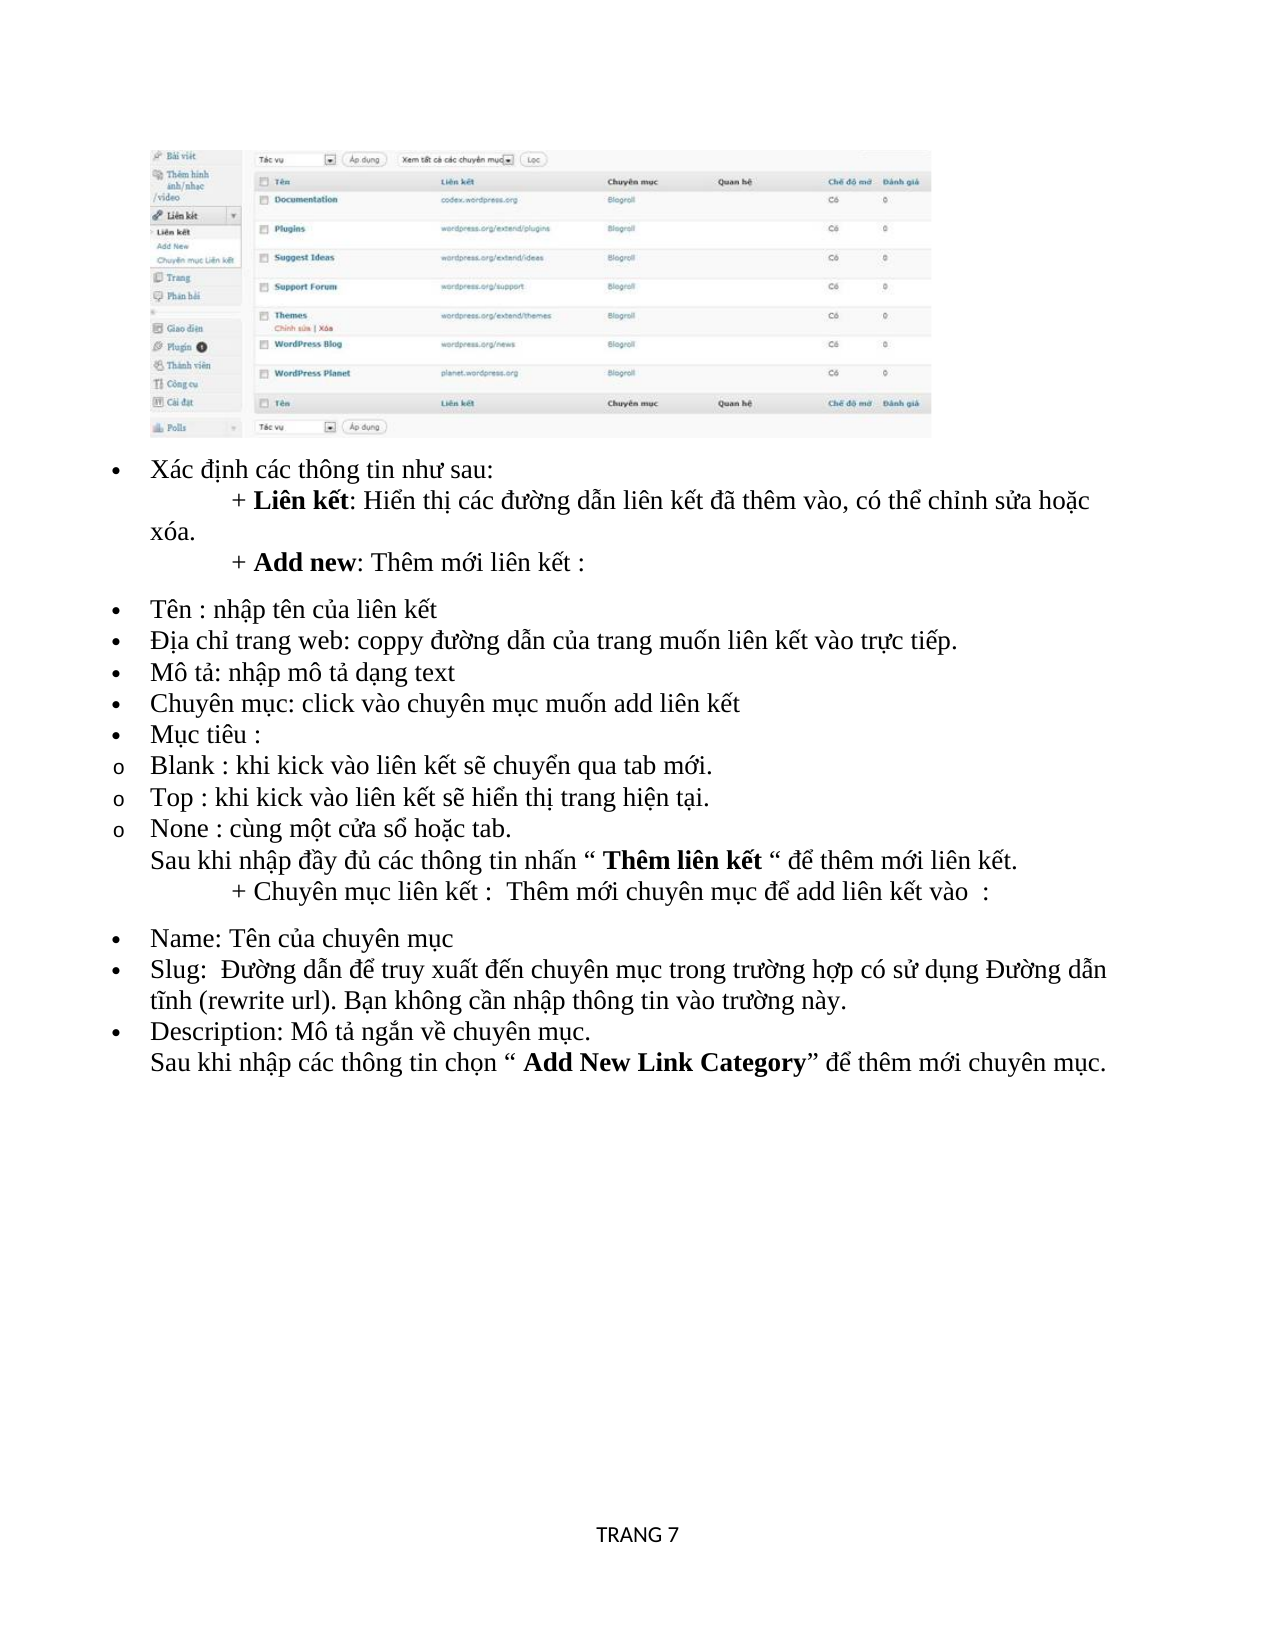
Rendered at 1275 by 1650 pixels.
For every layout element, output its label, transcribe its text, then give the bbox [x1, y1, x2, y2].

list None : cùng một cửa sổ hoặc tab. [112, 812, 1125, 844]
list Tên : nhập tên của liên kết [112, 593, 1125, 624]
list Địa chỉ trang web: coppy đường dẫn của trang muốn liên kết vào trực tiếp. [112, 624, 1125, 656]
list Slug: Đường dẫn để truy xuất đến chuyên mục trong trường hợp có sử dụng Đường dẫn tĩnh (rewrite url). Bạn không cần nhập thông tin vào trường này. [112, 953, 1125, 1015]
list Description: Mô tả ngắn về chuyên mục. [112, 1015, 1125, 1046]
list Name: Tên của chuyên mục [112, 922, 1125, 953]
text Sau khi nhập đầy đủ các thông tin nhấn “ Thêm liên kết “ để thêm mới liên kết. + Chuyên mục liên kết : Thêm mới chuyên mục để add liên kết vào : [150, 844, 1125, 906]
list Mục tiêu : [112, 718, 1125, 749]
list Mô tả: nhập mô tả dạng text [112, 656, 1125, 687]
picture [150, 150, 932, 438]
list Xác định các thông tin như sau: [112, 453, 1125, 484]
text + Liên kết: Hiển thị các đường dẫn liên kết đã thêm vào, có thể chỉnh sửa hoặc xóa. + Add new: Thêm mới liên kết : [150, 484, 1125, 578]
list Blank : khi kick vào liên kết sẽ chuyển qua tab mới. [112, 749, 1125, 781]
list Top : khi kick vào liên kết sẽ hiển thị trang hiện tại. [112, 781, 1125, 812]
list Chuyên mục: click vào chuyên mục muốn add liên kết [112, 687, 1125, 718]
text Sau khi nhập các thông tin chọn “ Add New Link Category” để thêm mới chuyên mục. [150, 1046, 1125, 1077]
